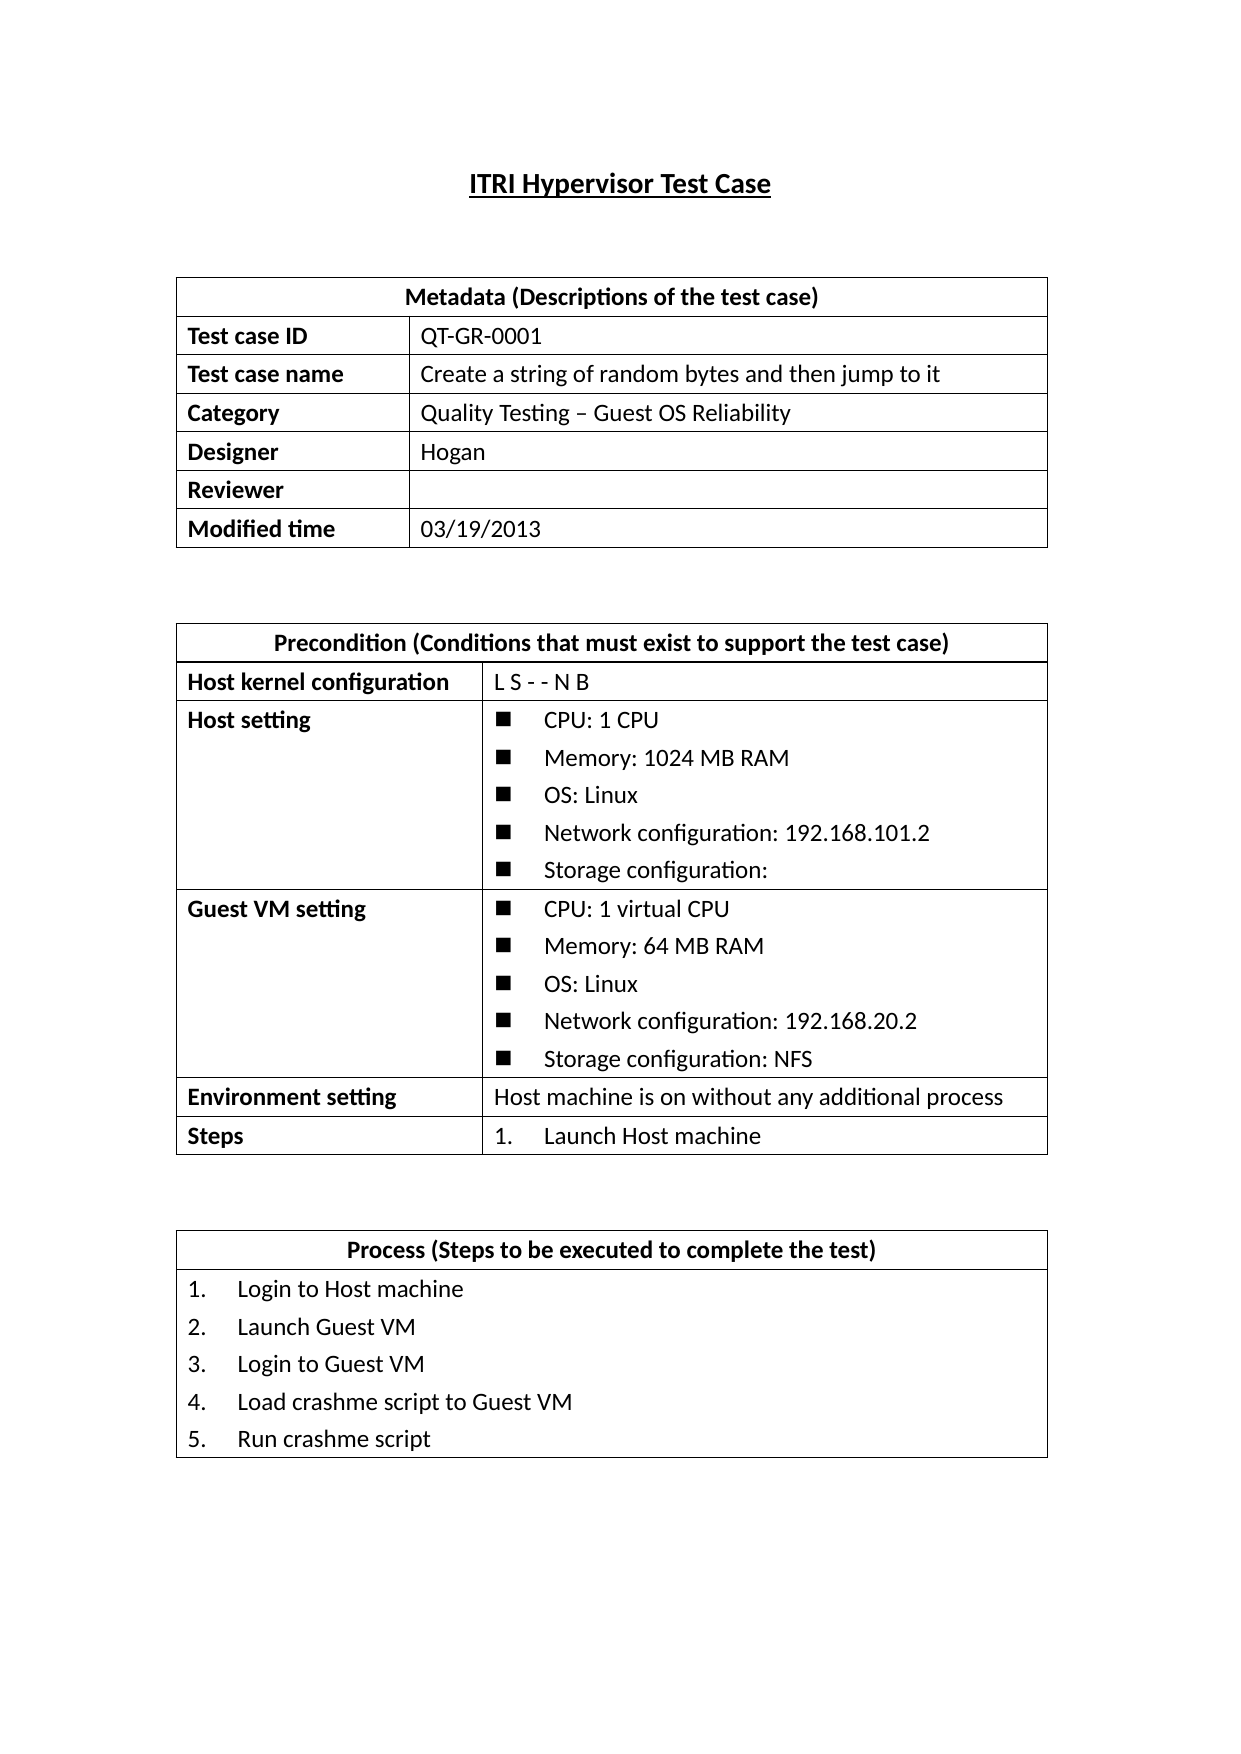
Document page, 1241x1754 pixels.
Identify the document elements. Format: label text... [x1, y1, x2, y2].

table_cell 03/19/2013 [410, 509, 1047, 547]
table_cell QT-GR-0001 [410, 317, 1047, 354]
table_cell CPU: 1 virtual CPU Memory: 64 MB RAM OS: Linux Network configuration: 192.168.20.2 Storage configuration: NFS [483, 890, 1047, 1077]
table_cell Designer [177, 432, 409, 470]
table_cell Test case ID [177, 317, 409, 354]
table_header Metadata (Descriptions of the test case) [177, 278, 1047, 316]
table_cell CPU: 1 CPU Memory: 1024 MB RAM OS: Linux Network configuration: 192.168.101.2 Storage configuration: [483, 701, 1047, 888]
table_cell L S - - N B [483, 663, 1047, 700]
table_cell Test case name [177, 355, 409, 393]
table_cell Modified time [177, 509, 409, 547]
table_cell Host machine is on without any additional process [483, 1078, 1047, 1116]
table_cell Category [177, 394, 409, 431]
table_cell Reviewer [177, 471, 409, 508]
table_cell Guest VM setting [177, 890, 482, 1077]
table_cell Create a string of random bytes and then jump to it [410, 355, 1047, 393]
table_cell Steps [177, 1117, 482, 1154]
table_header Precondition (Conditions that must exist to support the test case) [177, 624, 1047, 661]
table_cell Hogan [410, 432, 1047, 470]
table_cell Host kernel configuration [177, 663, 482, 700]
table_cell Quality Testing – Guest OS Reliability [410, 394, 1047, 431]
table_cell Login to Host machine Launch Guest VM Login to Guest VM Load crashme script to Guest VM Run crashme script [177, 1270, 1047, 1457]
table_cell Host setting [177, 701, 482, 888]
table_cell Environment setting [177, 1078, 482, 1116]
table_cell [410, 471, 1047, 508]
table_cell Launch Host machine [483, 1117, 1047, 1154]
table_header Process (Steps to be executed to complete the test) [177, 1231, 1047, 1269]
text ITRI Hypervisor Test Case [187, 164, 1053, 202]
